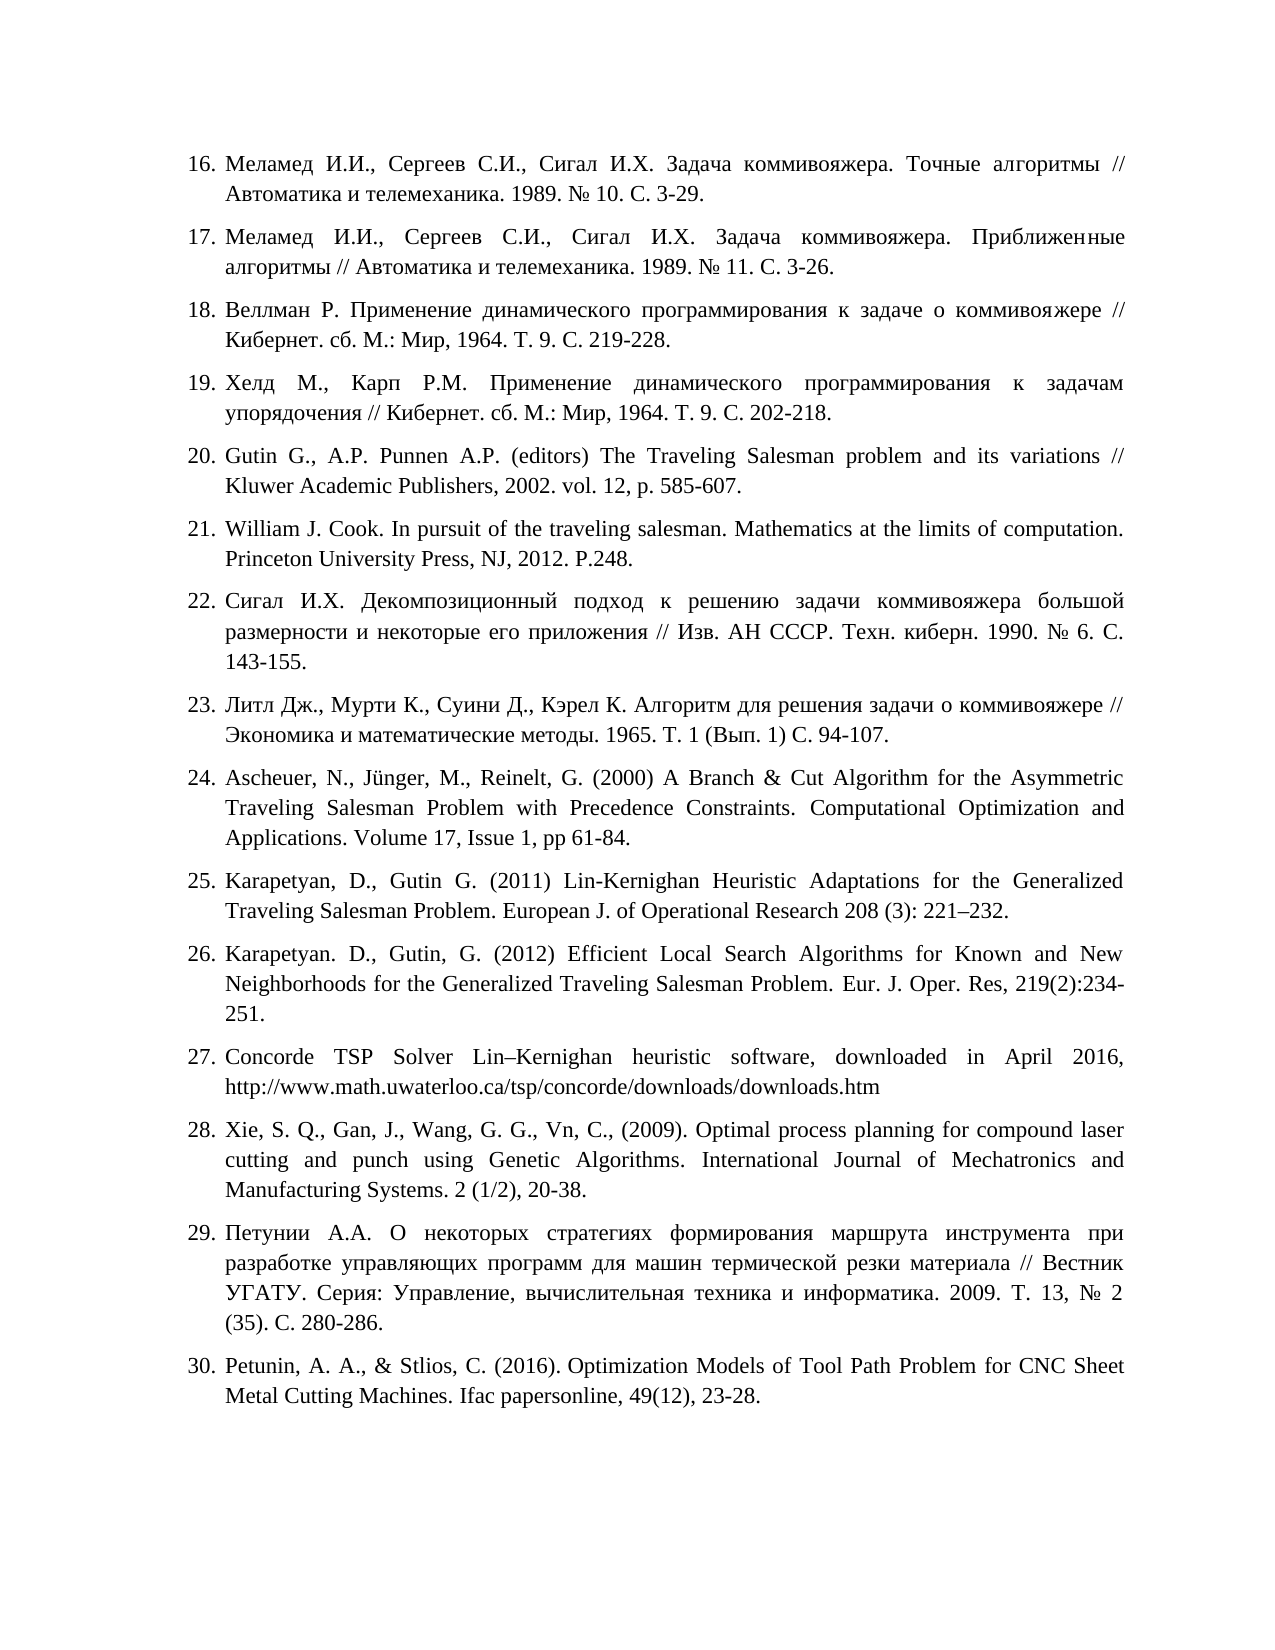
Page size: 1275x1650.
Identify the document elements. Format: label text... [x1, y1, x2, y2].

list Литл Дж., Мурти К., Суини Д., Кэрел К. Алгоритм для решения задачи о коммивояжере // Экономика и математические методы. 1965. Т. 1 (Вып. 1) С. 94-107. [187, 691, 1125, 747]
list Ascheuer, N., Jünger, M., Reinelt, G. (2000) A Branch & Cut Algorithm for the Asymmetric Traveling Salesman Problem with Precedence Constraints. Computational Optimization and Applications. Volume 17, Issue 1, pp 61-84. [187, 763, 1125, 850]
list Хелд М., Карп Р.М. Применение динамического программирования к задачам упорядочения // Кибернет. сб. М.: Мир, 1964. Т. 9. С. 202-218. [187, 369, 1125, 425]
list Gutin G., А.Р. Punnen А.Р. (editors) The Traveling Salesman problem and its variations // Kluwer Academic Publishers, 2002. vol. 12, p. 585-607. [187, 442, 1125, 498]
list Сигал И.Х. Декомпозиционный подход к решению задачи коммивояжера большой размерности и некоторые его приложения // Изв. АН СССР. Техн. киберн. 1990. № 6. С. 143-155. [187, 587, 1125, 674]
list Karapetyan. D., Gutin, G. (2012) Efficient Local Search Algorithms for Known and New Neighborhoods for the Generalized Traveling Salesman Problem. Eur. J. Oper. Res, 219(2):234-251. [187, 939, 1125, 1026]
list Веллман Р. Применение динамического программирования к задаче о коммивояжере // Кибернет. сб. М.: Мир, 1964. Т. 9. С. 219-228. [187, 296, 1125, 352]
list Petunin, A. A., & Stlios, C. (2016). Optimization Models of Tool Path Problem for CNC Sheet Metal Cutting Machines. Ifac papersonline, 49(12), 23-28. [187, 1352, 1125, 1409]
list Петунии А.А. О некоторых стратегиях формирования маршрута инструмента при разработке управляющих программ для машин термической резки материала // Вестник УГАТУ. Серия: Управление, вычислительная техника и информатика. 2009. Т. 13, № 2 (35). С. 280-286. [187, 1219, 1125, 1336]
list Xie, S. Q., Gan, J., Wang, G. G., Vn, C., (2009). Optimal process planning for compound laser cutting and punch using Genetic Algorithms. International Journal of Mechatronics and Manufacturing Systems. 2 (1/2), 20-38. [187, 1116, 1125, 1202]
list Меламед И.И., Сергеев С.И., Сигал И.Х. Задача коммивояжера. Приближенные алгоритмы // Автоматика и телемеханика. 1989. № 11. С. 3-26. [187, 223, 1125, 279]
list Concorde TSP Solver Lin–Kernighan heuristic software, downloaded in April 2016, http://www.math.uwaterloo.ca/tsp/concorde/downloads/downloads.htm [187, 1043, 1125, 1099]
list William J. Cook. In pursuit of the traveling salesman. Mathematics at the limits of computation. Princeton University Press, NJ, 2012. P.248. [187, 514, 1125, 571]
list Karapetyan, D., Gutin G. (2011) Lin-Kernighan Heuristic Adaptations for the Generalized Traveling Salesman Problem. European J. of Operational Research 208 (3): 221–232. [187, 867, 1125, 923]
list Меламед И.И., Сергеев С.И., Сигал И.Х. Задача коммивояжера. Точные алгоритмы // Автоматика и телемеханика. 1989. № 10. С. 3-29. [187, 150, 1125, 207]
